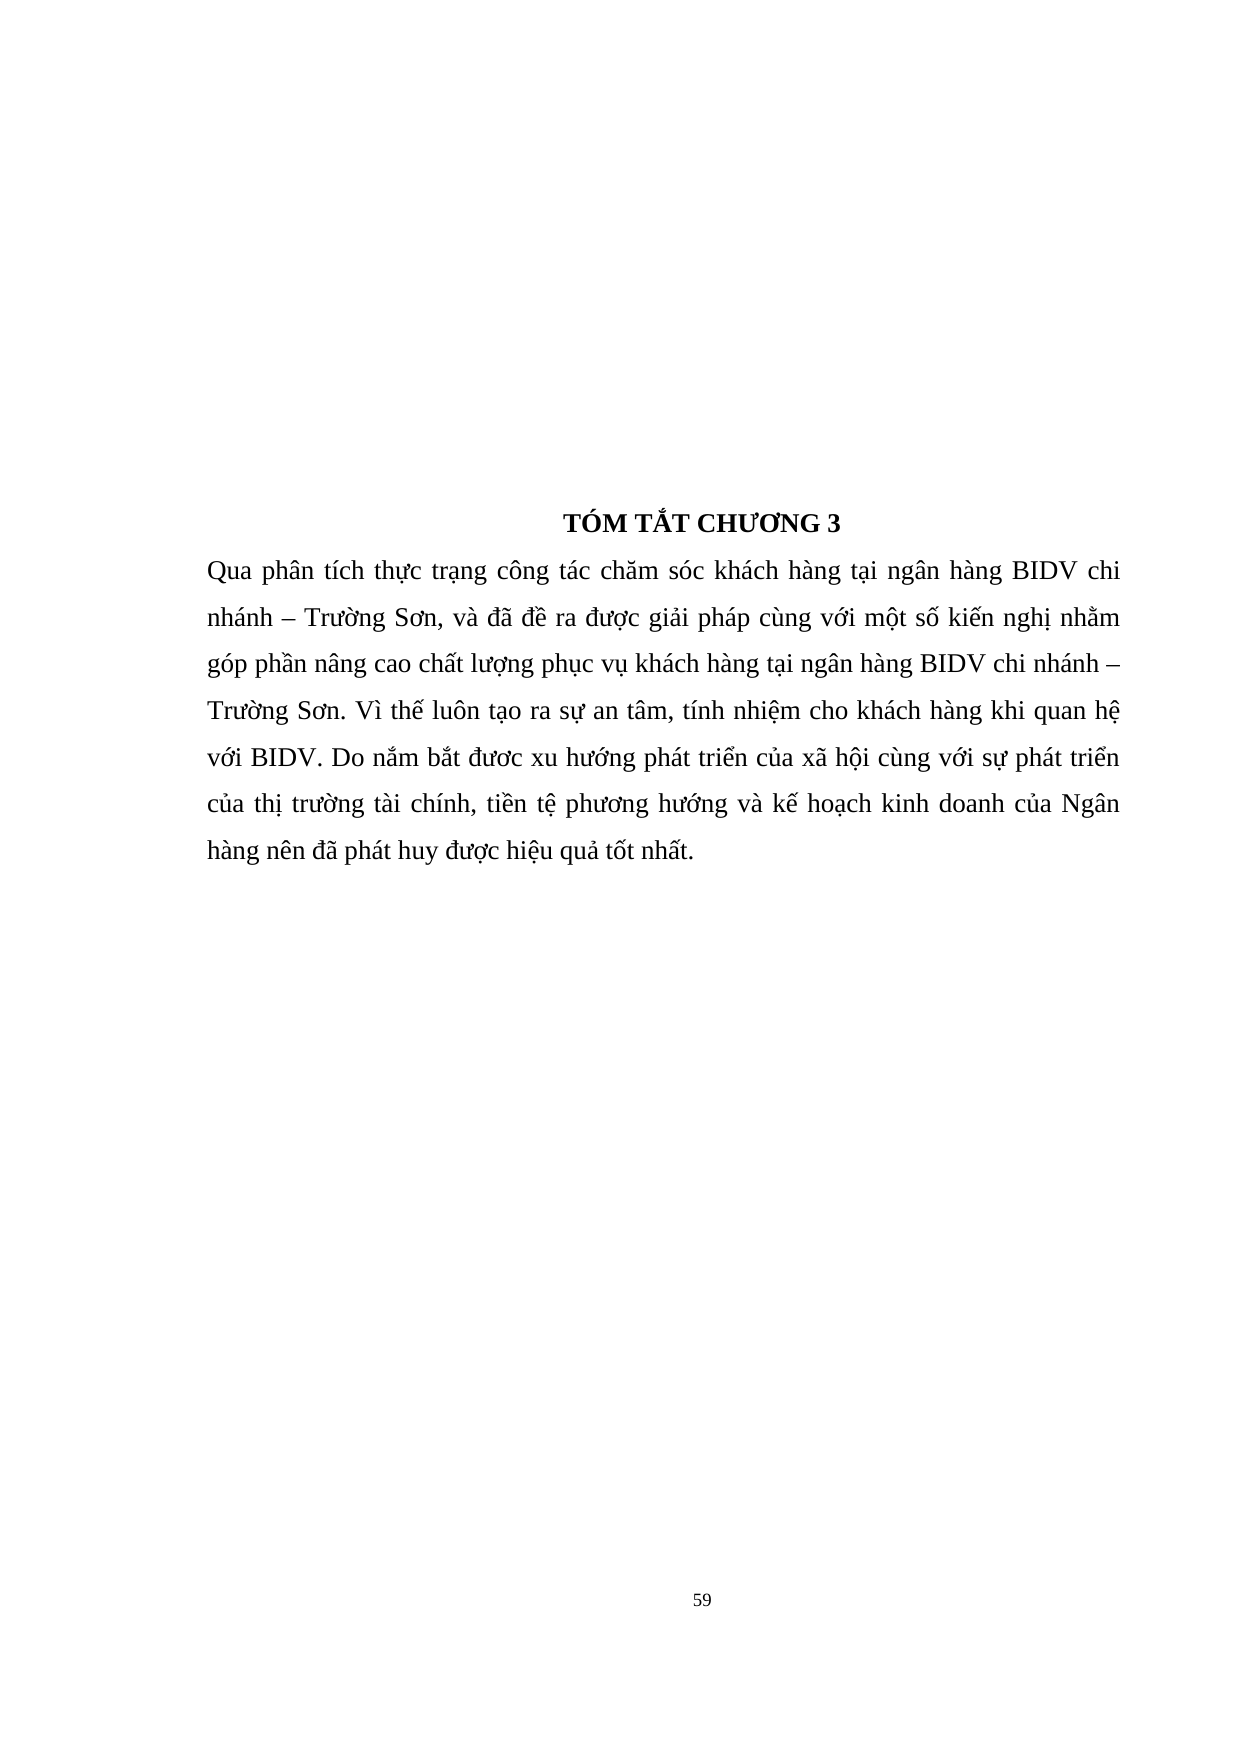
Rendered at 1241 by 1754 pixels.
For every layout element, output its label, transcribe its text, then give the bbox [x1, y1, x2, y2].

subtitle TÓM TẮT CHƯƠNG 3 [207, 507, 1122, 538]
text Qua phân tích thực trạng công tác chăm sóc khách hàng tại ngân hàng BIDV chi nhánh – Trường Sơn, và đã đề ra được giải pháp cùng với một số kiến nghị nhằm góp phần nâng cao chất lượng phục vụ khách hàng tại ngân hàng BIDV chi nhánh – Trường Sơn. Vì thế luôn tạo ra sự an tâm, tính nhiệm cho khách hàng khi quan hệ với BIDV. Do nắm bắt đươc xu hướng phát triển của xã hội cùng với sự phát triển của thị trường tài chính, tiền tệ phương hướng và kế hoạch kinh doanh của Ngân hàng nên đã phát huy được hiệu quả tốt nhất. [207, 554, 1122, 865]
